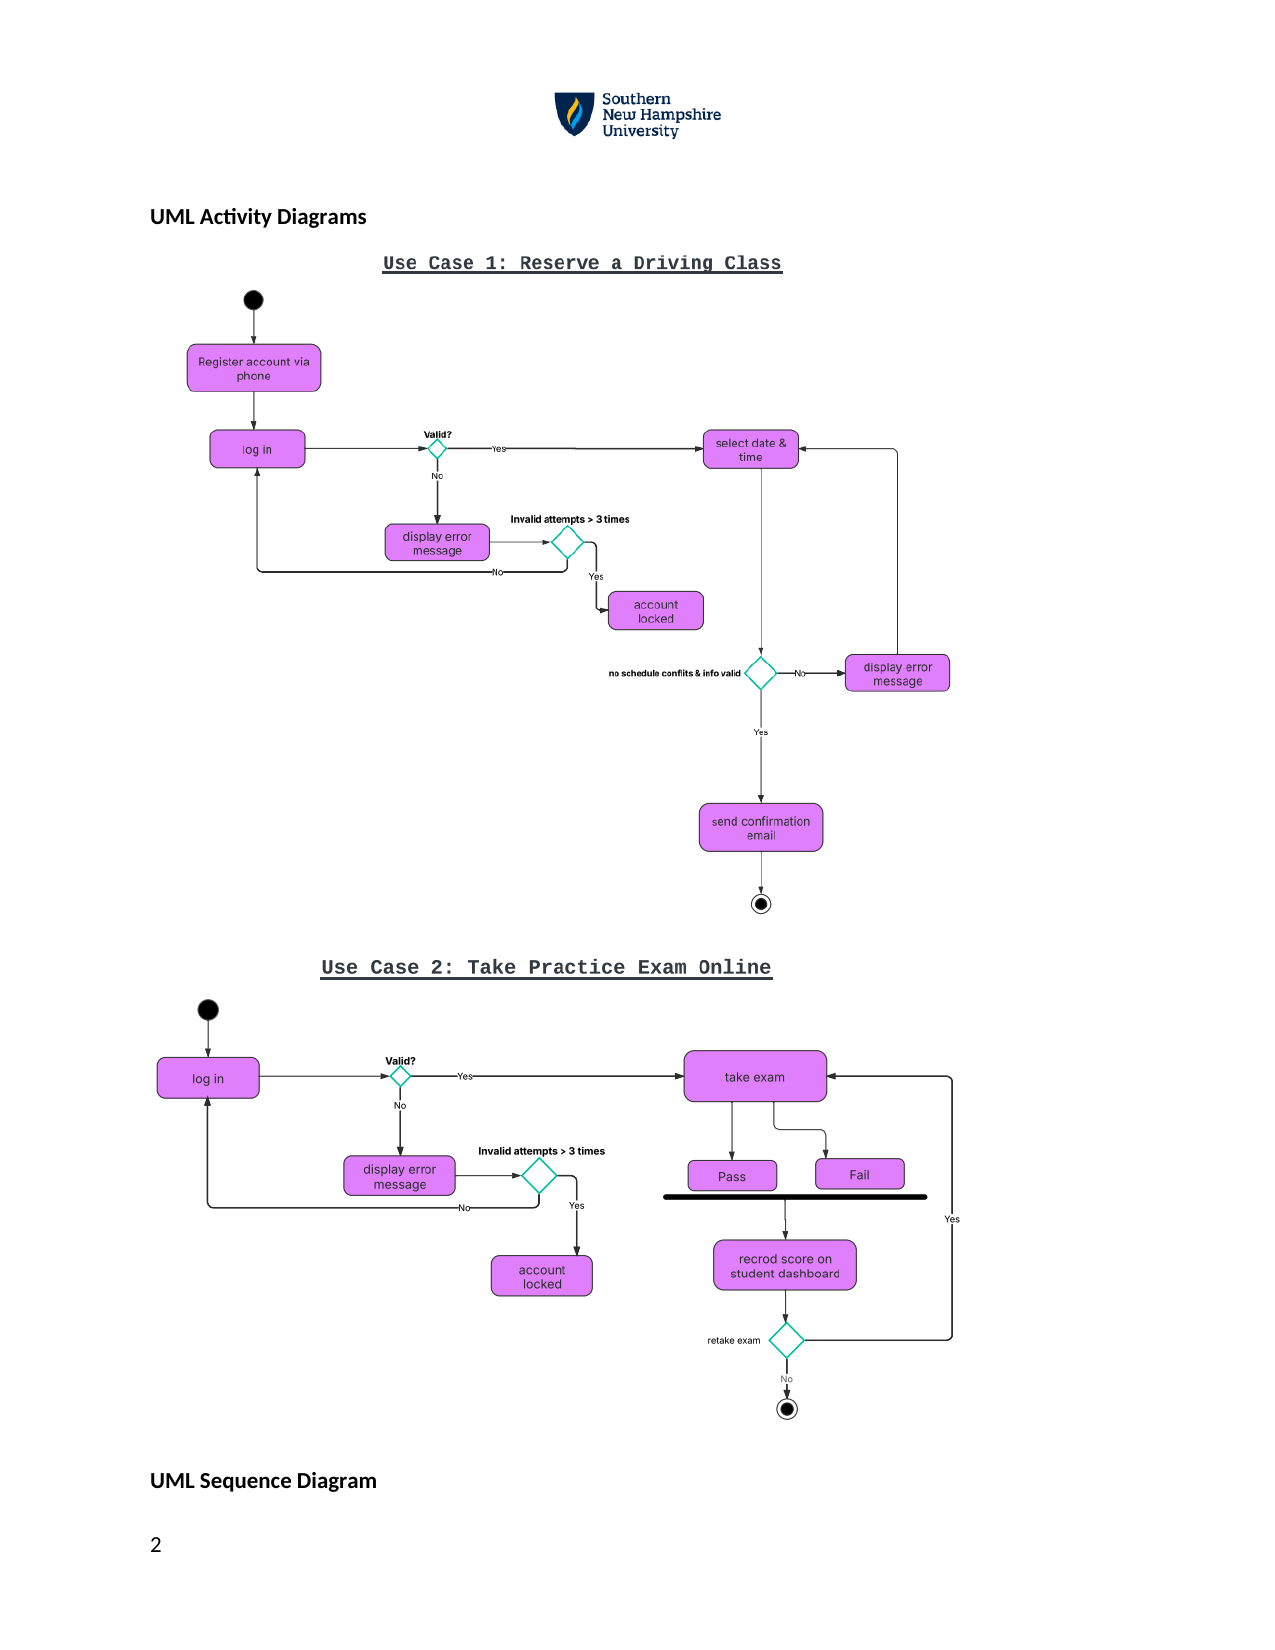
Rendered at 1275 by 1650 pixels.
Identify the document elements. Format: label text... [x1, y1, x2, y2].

subtitle UML Activity Diagrams [150, 202, 1125, 230]
picture [150, 948, 976, 1439]
subtitle UML Sequence Diagram [150, 1466, 1125, 1494]
picture [546, 75, 729, 154]
picture [150, 230, 961, 921]
